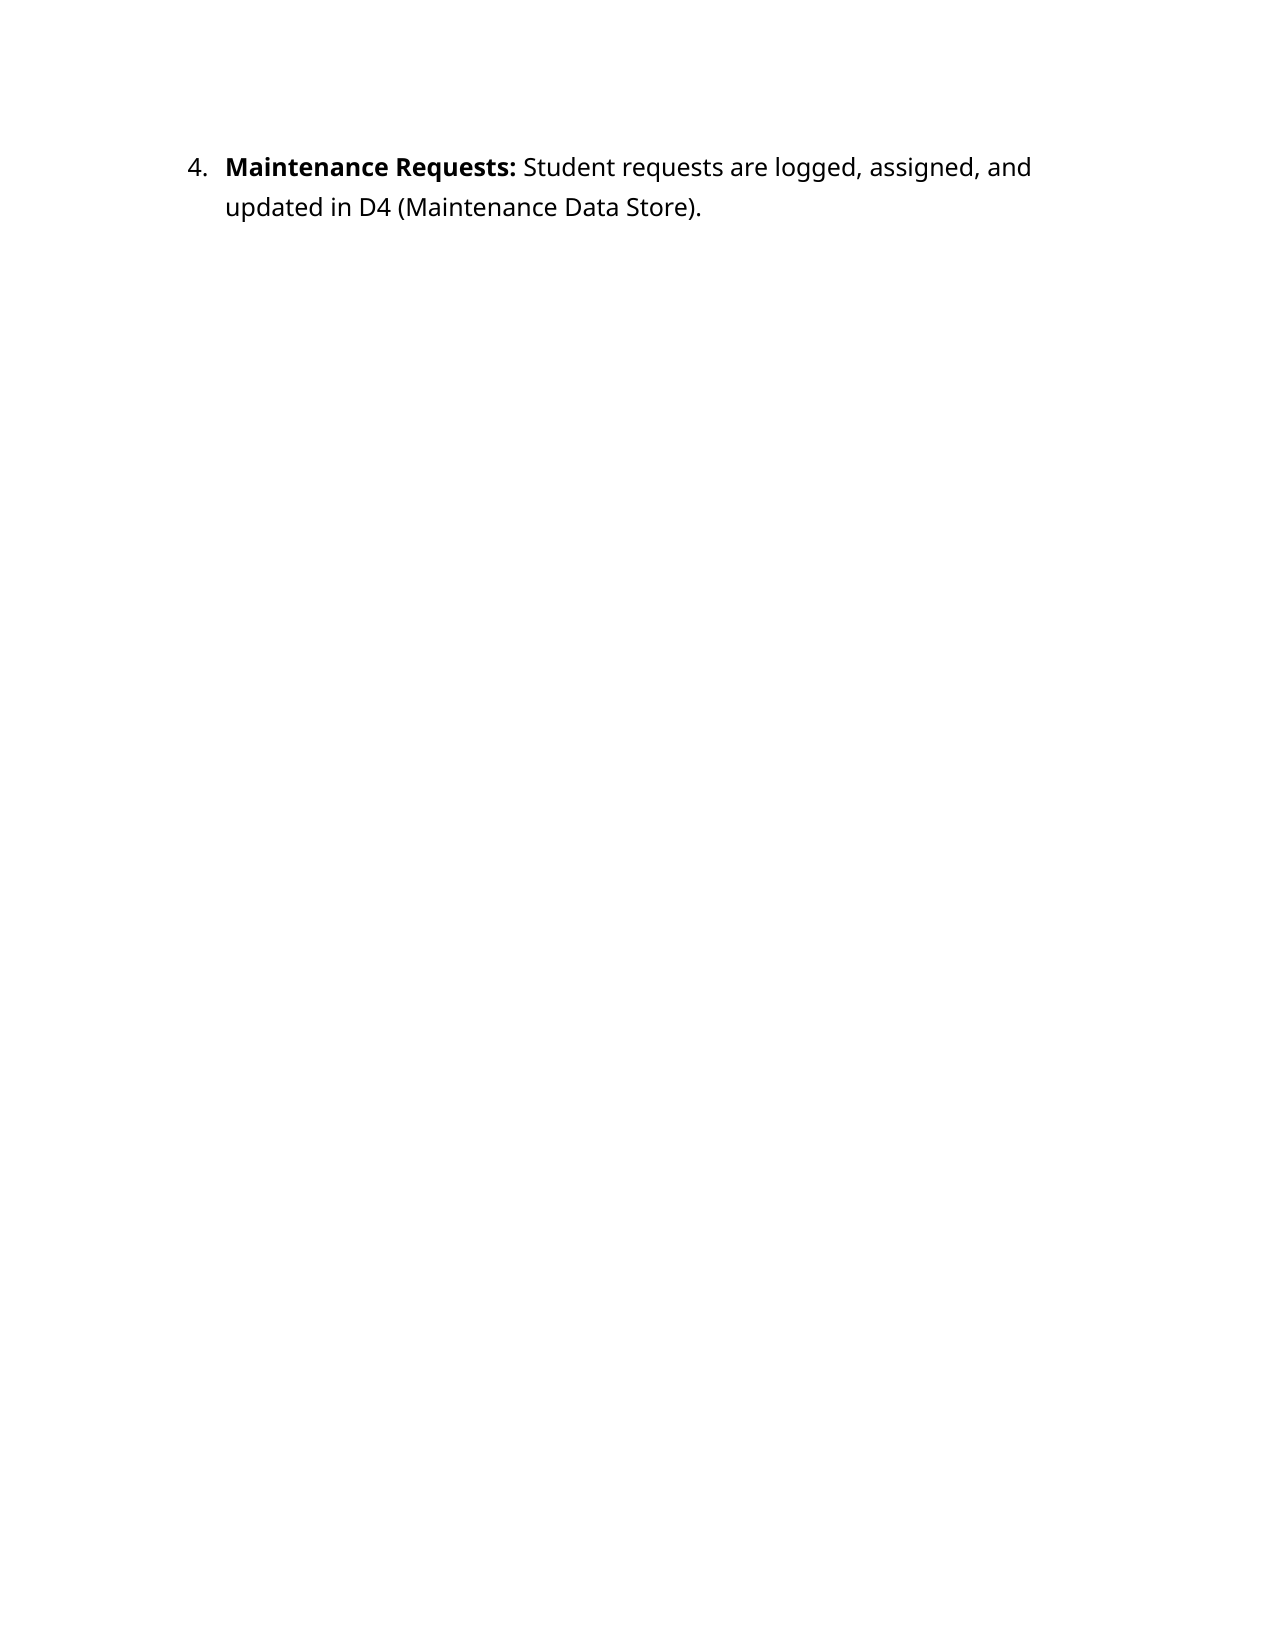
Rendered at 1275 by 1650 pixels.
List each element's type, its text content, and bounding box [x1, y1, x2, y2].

list Maintenance Requests: Student requests are logged, assigned, and updated in D4 (Maintenance Data Store). [187, 150, 1125, 223]
